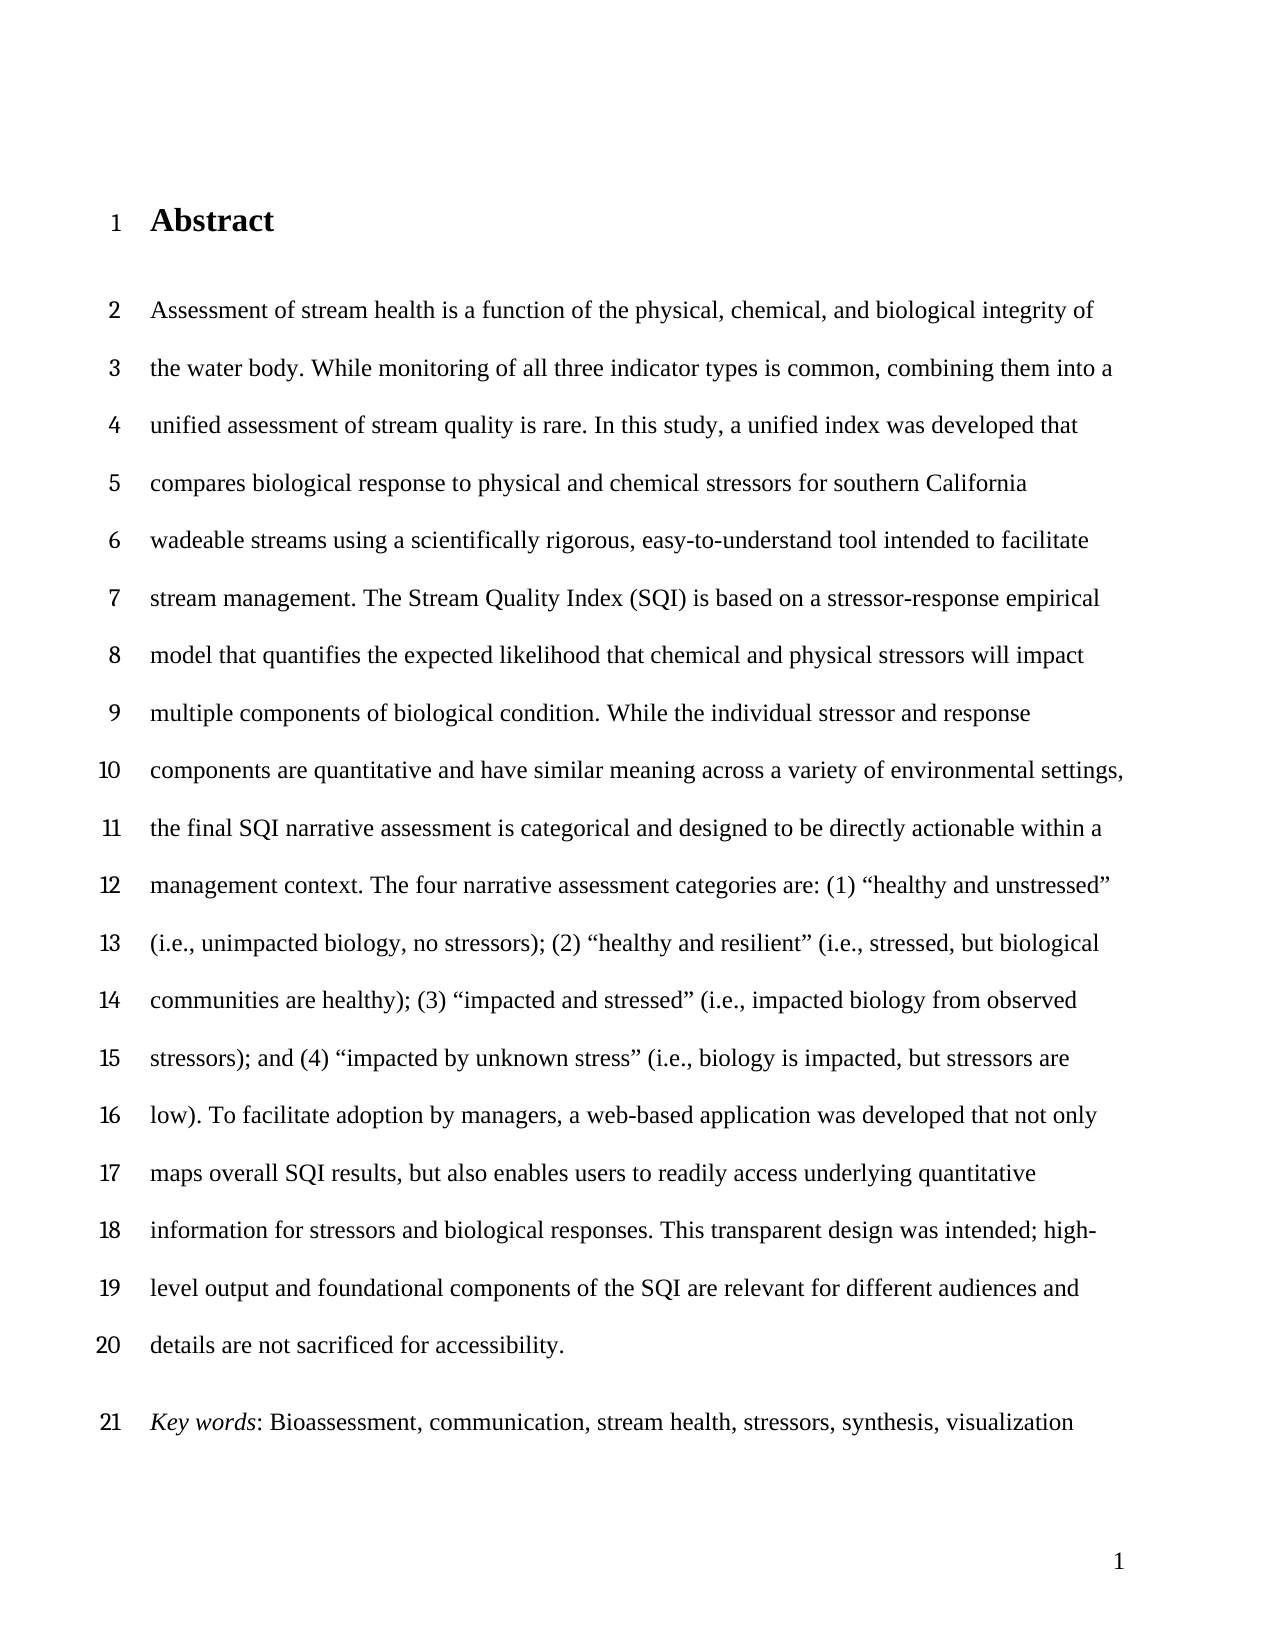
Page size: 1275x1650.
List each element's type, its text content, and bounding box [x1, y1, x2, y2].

text Key words: Bioassessment, communication, stream health, stressors, synthesis, visualization [150, 1407, 1125, 1435]
subtitle Abstract [150, 200, 1125, 238]
text Assessment of stream health is a function of the physical, chemical, and biological integrity of the water body. While monitoring of all three indicator types is common, combining them into a unified assessment of stream quality is rare. In this study, a unified index was developed that compares biological response to physical and chemical stressors for southern California wadeable streams using a scientifically rigorous, easy-to-understand tool intended to facilitate stream management. The Stream Quality Index (SQI) is based on a stressor-response empirical model that quantifies the expected likelihood that chemical and physical stressors will impact multiple components of biological condition. While the individual stressor and response components are quantitative and have similar meaning across a variety of environmental settings, the final SQI narrative assessment is categorical and designed to be directly actionable within a management context. The four narrative assessment categories are: (1) “healthy and unstressed” (i.e., unimpacted biology, no stressors); (2) “healthy and resilient” (i.e., stressed, but biological communities are healthy); (3) “impacted and stressed” (i.e., impacted biology from observed stressors); and (4) “impacted by unknown stress” (i.e., biology is impacted, but stressors are low). To facilitate adoption by managers, a web-based application was developed that not only maps overall SQI results, but also enables users to readily access underlying quantitative information for stressors and biological responses. This transparent design was intended; high-level output and foundational components of the SQI are relevant for different audiences and details are not sacrificed for accessibility. [150, 295, 1125, 1359]
